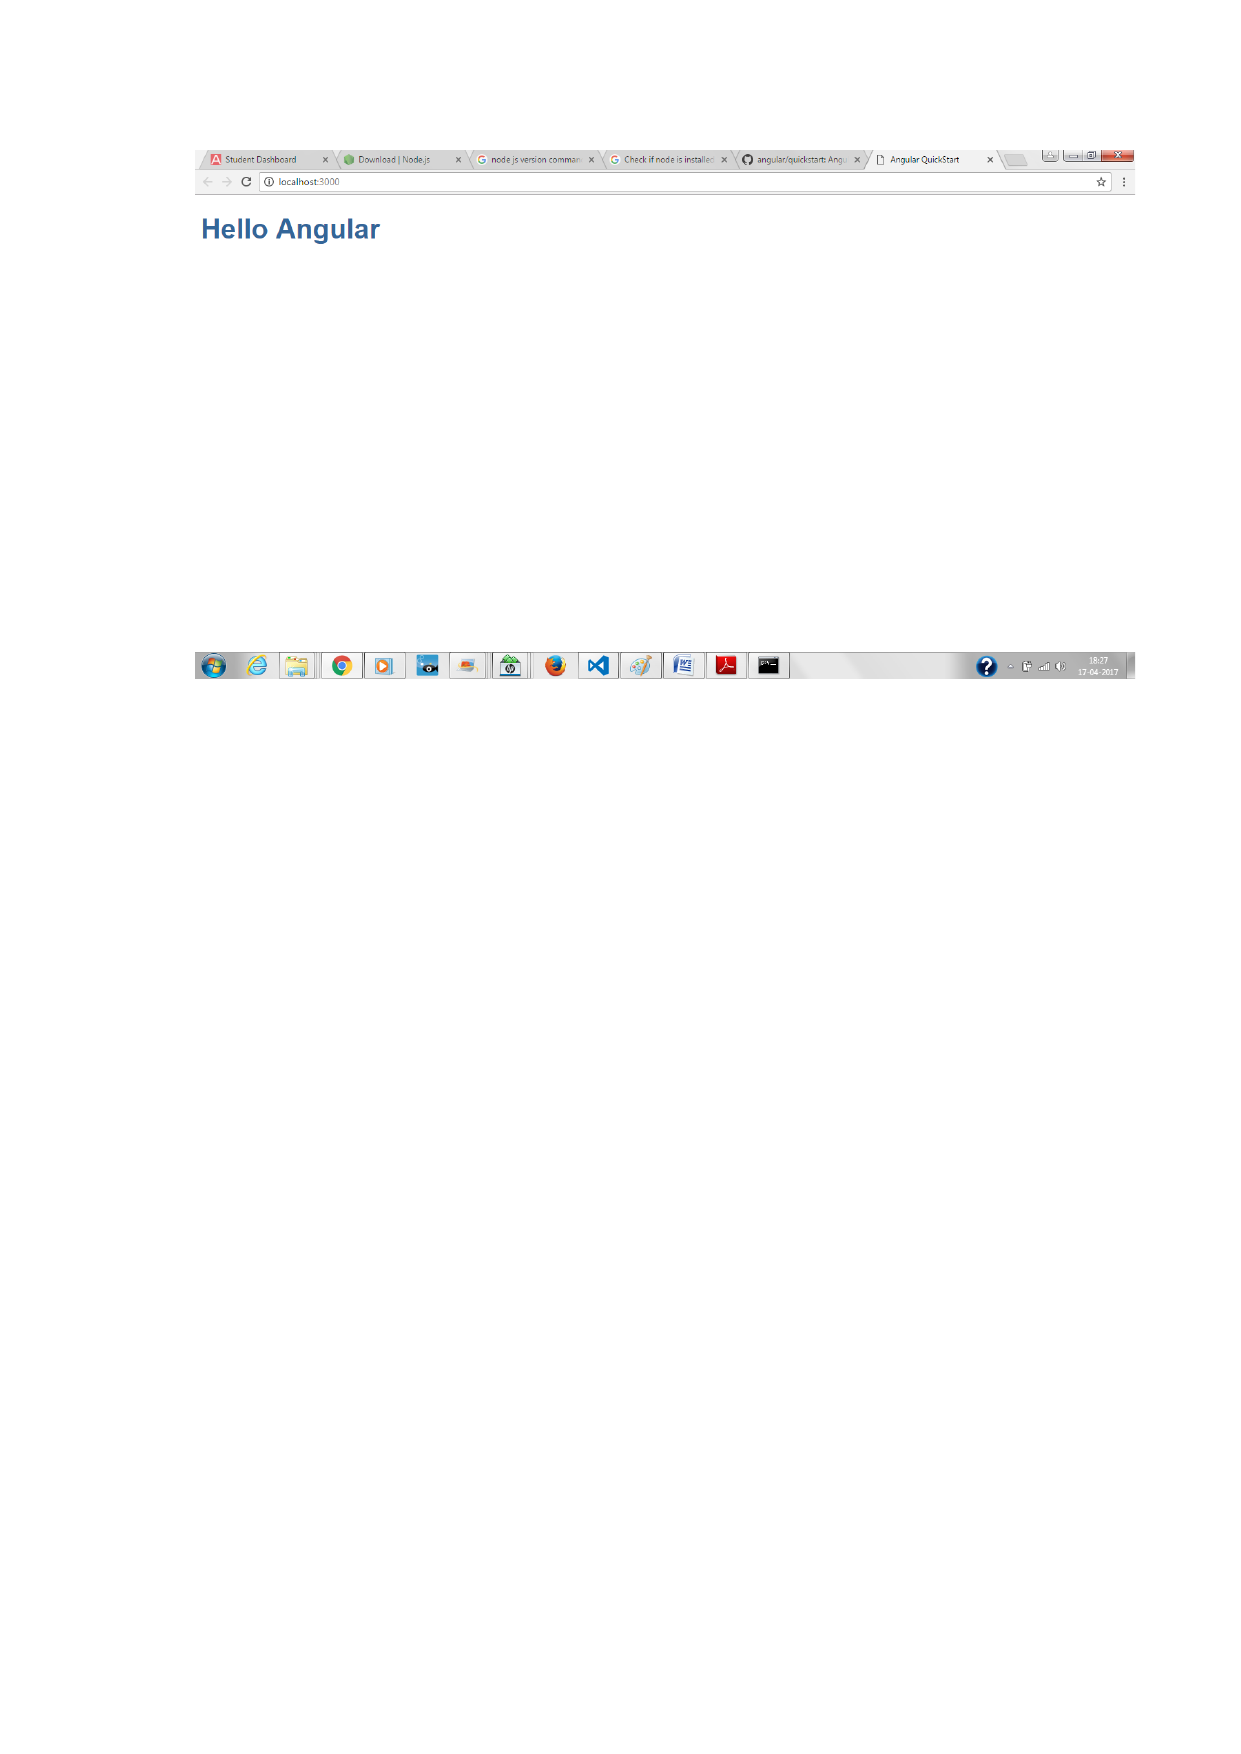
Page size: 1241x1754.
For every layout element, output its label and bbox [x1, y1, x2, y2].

picture [195, 150, 1136, 679]
